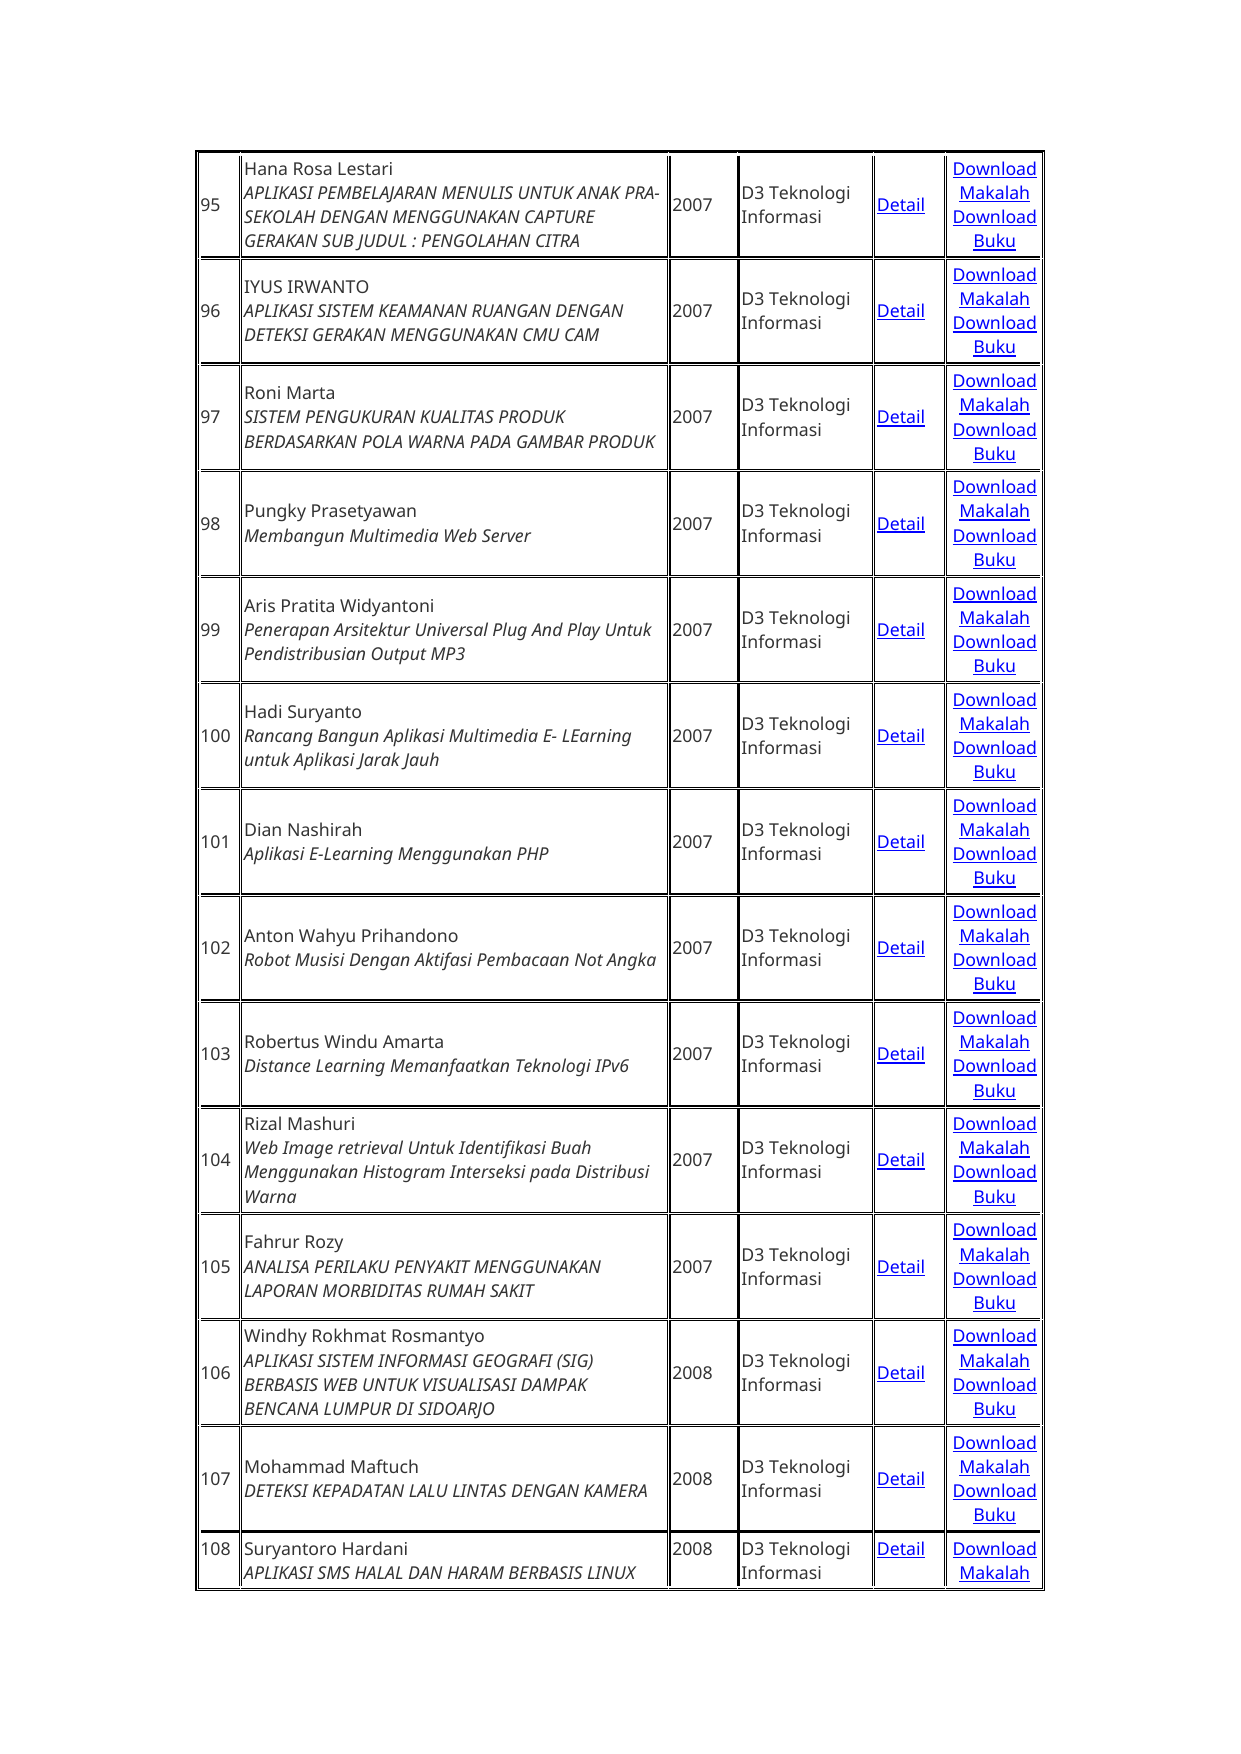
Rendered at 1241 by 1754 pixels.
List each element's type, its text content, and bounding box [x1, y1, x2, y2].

table_cell Detail [875, 1427, 944, 1530]
table_cell Pungky Prasetyawan Membangun Multimedia Web Server [242, 472, 667, 574]
table_cell D3 Teknologi Informasi [740, 260, 872, 362]
table_cell 95 [199, 153, 241, 256]
table_cell Detail [875, 472, 944, 574]
table_cell 2007 [671, 472, 737, 574]
table_cell 2007 [671, 260, 737, 362]
table_cell 100 [197, 681, 241, 787]
table_cell Download Makalah Download Buku [947, 1211, 1042, 1318]
table_cell 97 [199, 362, 239, 468]
table_cell Download Makalah Download Buku [946, 1318, 1043, 1424]
table_cell 104 [199, 1105, 239, 1211]
table_cell 103 [199, 999, 239, 1105]
table_cell 2007 [669, 152, 738, 256]
table_cell Dian Nashirah Aplikasi E-Learning Menggunakan PHP [242, 790, 667, 893]
table_cell D3 Teknologi Informasi [740, 1109, 872, 1211]
table_cell D3 Teknologi Informasi [740, 366, 872, 468]
table_cell Download Makalah Download Buku [946, 1424, 1043, 1530]
table_cell Detail [875, 790, 944, 893]
table_cell D3 Teknologi Informasi [740, 790, 872, 893]
table_cell Fahrur Rozy ANALISA PERILAKU PENYAKIT MENGGUNAKAN LAPORAN MORBIDITAS RUMAH SAKIT [242, 1215, 667, 1318]
table_cell Detail [875, 578, 944, 681]
table_cell Mohammad Maftuch DETEKSI KEPADATAN LALU LINTAS DENGAN KAMERA [242, 1427, 667, 1530]
table_cell 102 [199, 893, 239, 999]
table_cell 2007 [671, 1215, 737, 1318]
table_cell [946, 153, 1042, 256]
table_cell Anton Wahyu Prihandono Robot Musisi Dengan Aktifasi Pembacaan Not Angka [242, 897, 667, 999]
table_cell Detail [875, 1109, 944, 1211]
table_cell Download Makalah Download Buku [947, 999, 1042, 1105]
table_cell Detail [875, 260, 944, 362]
table_cell 2007 [671, 1109, 737, 1211]
table_cell 2008 [669, 1533, 738, 1588]
table_cell Download Makalah Download Buku [947, 362, 1042, 468]
table_cell 106 [197, 1318, 241, 1424]
table_cell 2007 [671, 684, 737, 787]
table_cell D3 Teknologi Informasi [740, 1321, 872, 1424]
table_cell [946, 1530, 1042, 1588]
table_cell 2007 [671, 366, 737, 468]
table_cell Detail [875, 366, 944, 468]
table_cell 96 [199, 256, 239, 362]
table_cell Rizal Mashuri Web Image retrieval Untuk Identifikasi Buah Menggunakan Histogram Interseksi pada Distribusi Warna [242, 1109, 667, 1211]
table_cell D3 Teknologi Informasi [740, 684, 872, 787]
table_cell D3 Teknologi Informasi [740, 578, 872, 681]
table_cell Detail [875, 1321, 944, 1424]
table_cell Aris Pratita Widyantoni Penerapan Arsitektur Universal Plug And Play Untuk Pendistribusian Output MP3 [242, 578, 667, 681]
table_cell Hadi Suryanto Rancang Bangun Aplikasi Multimedia E- LEarning untuk Aplikasi Jarak Jauh [242, 684, 667, 787]
table_cell D3 Teknologi Informasi [740, 897, 872, 999]
table_cell Download Makalah Download Buku [946, 787, 1043, 893]
table_cell 2007 [671, 1003, 737, 1105]
table_cell D3 Teknologi Informasi [740, 1427, 872, 1530]
table_cell Detail [875, 684, 944, 787]
table_cell Download Makalah Download Buku [947, 1105, 1042, 1211]
table_cell Detail [874, 153, 946, 256]
table_cell 2007 [671, 790, 737, 893]
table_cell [738, 1533, 873, 1588]
table_cell Download Makalah Download Buku [947, 256, 1042, 362]
table_cell Detail [875, 1003, 944, 1105]
table_cell D3 Teknologi Informasi [740, 472, 872, 574]
table_cell Detail [875, 897, 944, 999]
table_cell 105 [199, 1211, 239, 1318]
table_cell 101 [197, 787, 241, 893]
table_cell 99 [199, 575, 239, 681]
table_cell Download Makalah Download Buku [946, 681, 1043, 787]
table_cell 2008 [671, 1321, 737, 1424]
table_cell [241, 1530, 669, 1588]
table_cell Windhy Rokhmat Rosmantyo APLIKASI SISTEM INFORMASI GEOGRAFI (SIG) BERBASIS WEB UNTUK VISUALISASI DAMPAK BENCANA LUMPUR DI SIDOARJO [242, 1321, 667, 1424]
table_cell Hana Rosa Lestari APLIKASI PEMBELAJARAN MENULIS UNTUK ANAK PRA-SEKOLAH DENGAN MENGGUNAKAN CAPTURE GERAKAN SUB JUDUL : PENGOLAHAN CITRA [241, 152, 669, 256]
table_cell D3 Teknologi Informasi [740, 1003, 872, 1105]
table_cell 108 [199, 1530, 241, 1588]
table_cell Robertus Windu Amarta Distance Learning Memanfaatkan Teknologi IPv6 [242, 1003, 667, 1105]
table_cell 2007 [671, 578, 737, 681]
table_cell Download Makalah Download Buku [947, 575, 1042, 681]
table_cell IYUS IRWANTO APLIKASI SISTEM KEAMANAN RUANGAN DENGAN DETEKSI GERAKAN MENGGUNAKAN CMU CAM [242, 260, 667, 362]
table_cell 98 [199, 469, 239, 574]
table_cell Detail [874, 1533, 946, 1588]
table_cell Roni Marta SISTEM PENGUKURAN KUALITAS PRODUK BERDASARKAN POLA WARNA PADA GAMBAR PRODUK [242, 366, 667, 468]
table_cell Download Makalah Download Buku [947, 893, 1042, 999]
table_cell 2007 [671, 897, 737, 999]
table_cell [738, 153, 873, 256]
table_cell Detail [875, 1215, 944, 1318]
table_cell 107 [197, 1424, 241, 1530]
table_cell D3 Teknologi Informasi [740, 1215, 872, 1318]
table_cell Download Makalah Download Buku [947, 469, 1042, 574]
table_cell 2008 [671, 1427, 737, 1530]
